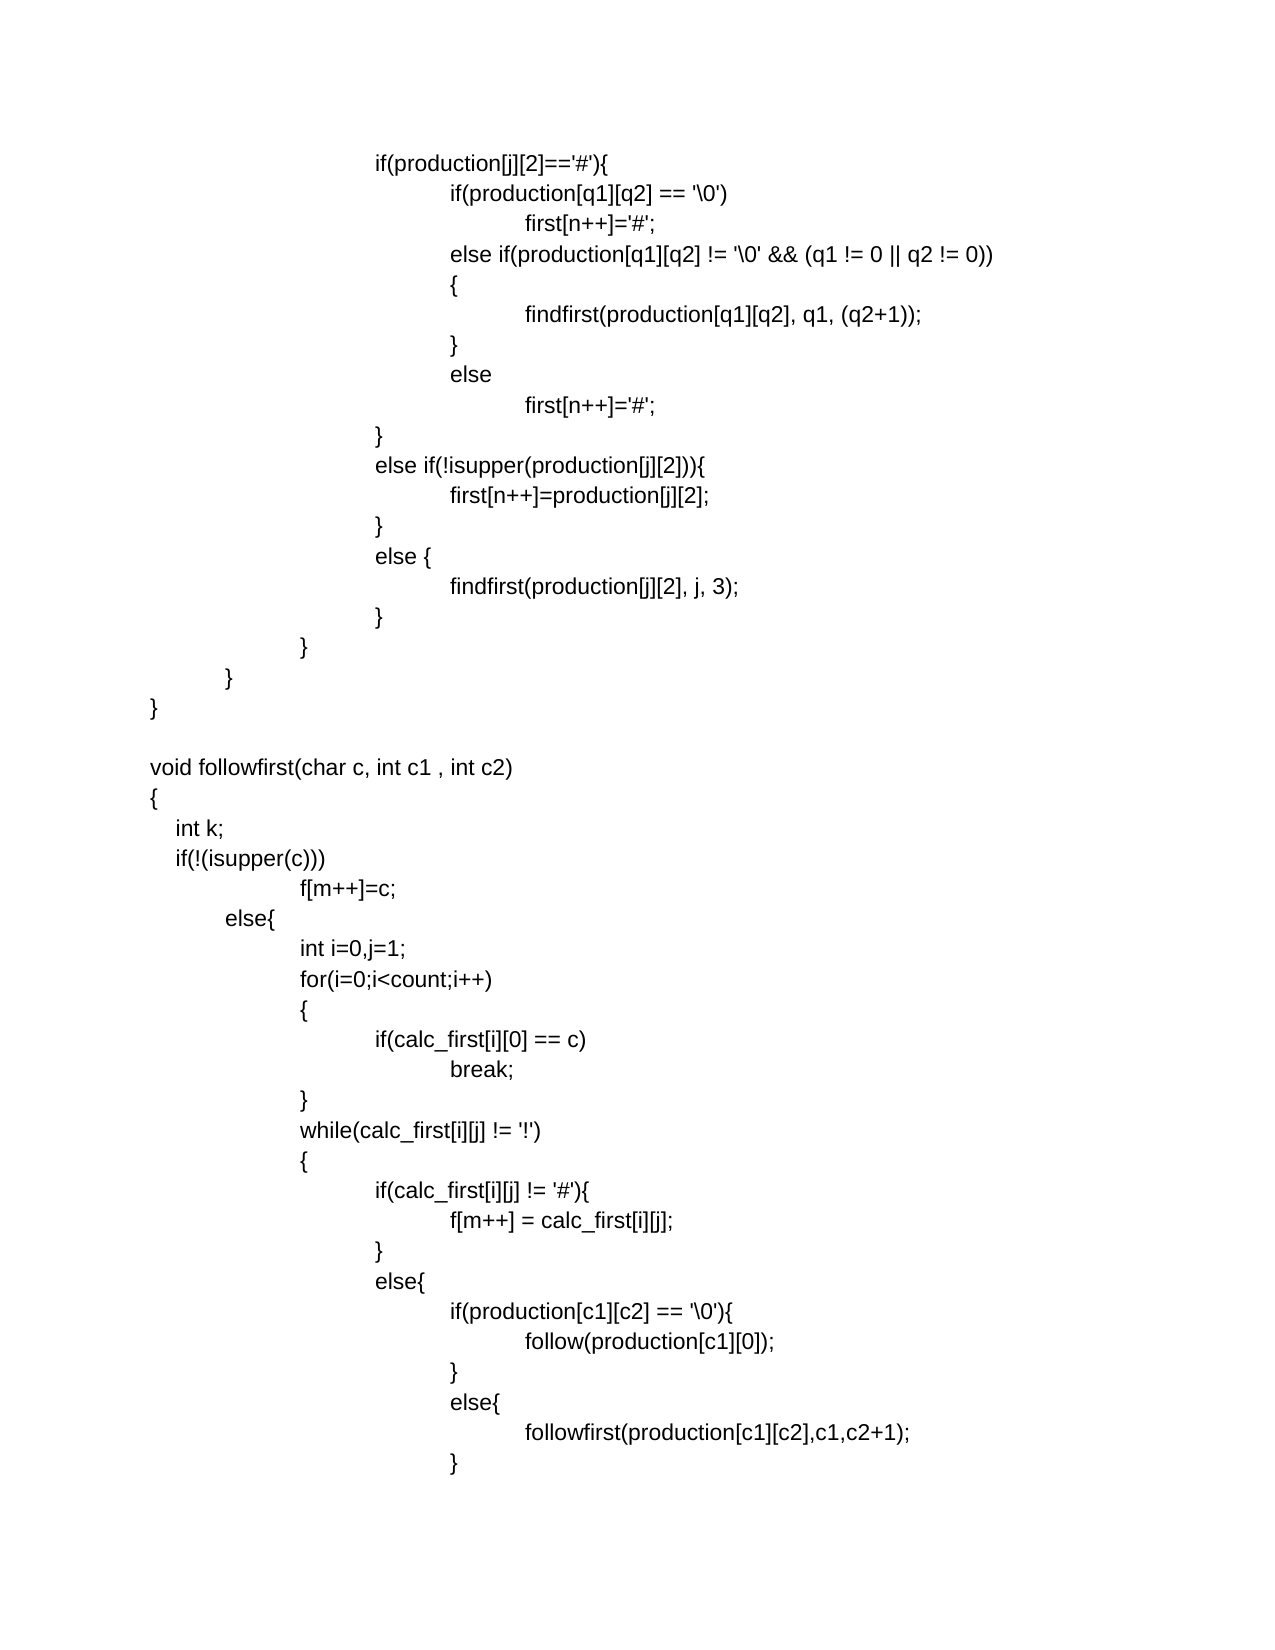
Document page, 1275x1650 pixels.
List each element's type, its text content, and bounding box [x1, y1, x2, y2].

text else{ [150, 905, 1125, 932]
text } [150, 1086, 1125, 1113]
text else if(!isupper(production[j][2])){ [150, 452, 1125, 478]
text } [150, 1449, 1125, 1475]
text if(production[q1][q2] == '\0') [150, 180, 1125, 207]
text findfirst(production[q1][q2], q1, (q2+1)); [150, 301, 1125, 327]
text for(i=0;i<count;i++) [150, 966, 1125, 992]
text if(calc_first[i][0] == c) [150, 1026, 1125, 1052]
text followfirst(production[c1][c2],c1,c2+1); [150, 1419, 1125, 1445]
text if(production[j][2]=='#'){ [150, 150, 1125, 176]
text if(production[c1][c2] == '\0'){ [150, 1298, 1125, 1324]
text else [150, 361, 1125, 388]
text } [150, 1358, 1125, 1385]
text } [150, 603, 1125, 629]
text f[m++]=c; [150, 875, 1125, 901]
text } [150, 422, 1125, 448]
text findfirst(production[j][2], j, 3); [150, 573, 1125, 599]
text } [150, 663, 1125, 690]
text break; [150, 1056, 1125, 1083]
text { [150, 784, 1125, 811]
text first[n++]=production[j][2]; [150, 482, 1125, 509]
text first[n++]='#'; [150, 210, 1125, 237]
text first[n++]='#'; [150, 392, 1125, 418]
text else{ [150, 1388, 1125, 1415]
text } [150, 331, 1125, 358]
text { [150, 996, 1125, 1022]
text if(!(isupper(c))) [150, 845, 1125, 871]
text { [150, 1147, 1125, 1173]
text follow(production[c1][0]); [150, 1328, 1125, 1354]
text } [150, 1237, 1125, 1264]
text } [150, 633, 1125, 660]
text void followfirst(char c, int c1 , int c2) [150, 754, 1125, 781]
text int i=0,j=1; [150, 935, 1125, 962]
text f[m++] = calc_first[i][j]; [150, 1207, 1125, 1234]
text else if(production[q1][q2] != '\0' && (q1 != 0 || q2 != 0)) [150, 241, 1125, 267]
text } [150, 694, 1125, 720]
text if(calc_first[i][j] != '#'){ [150, 1177, 1125, 1203]
text int k; [150, 814, 1125, 841]
text } [150, 512, 1125, 539]
text while(calc_first[i][j] != '!') [150, 1117, 1125, 1143]
text else { [150, 543, 1125, 569]
text { [150, 271, 1125, 297]
text else{ [150, 1268, 1125, 1294]
